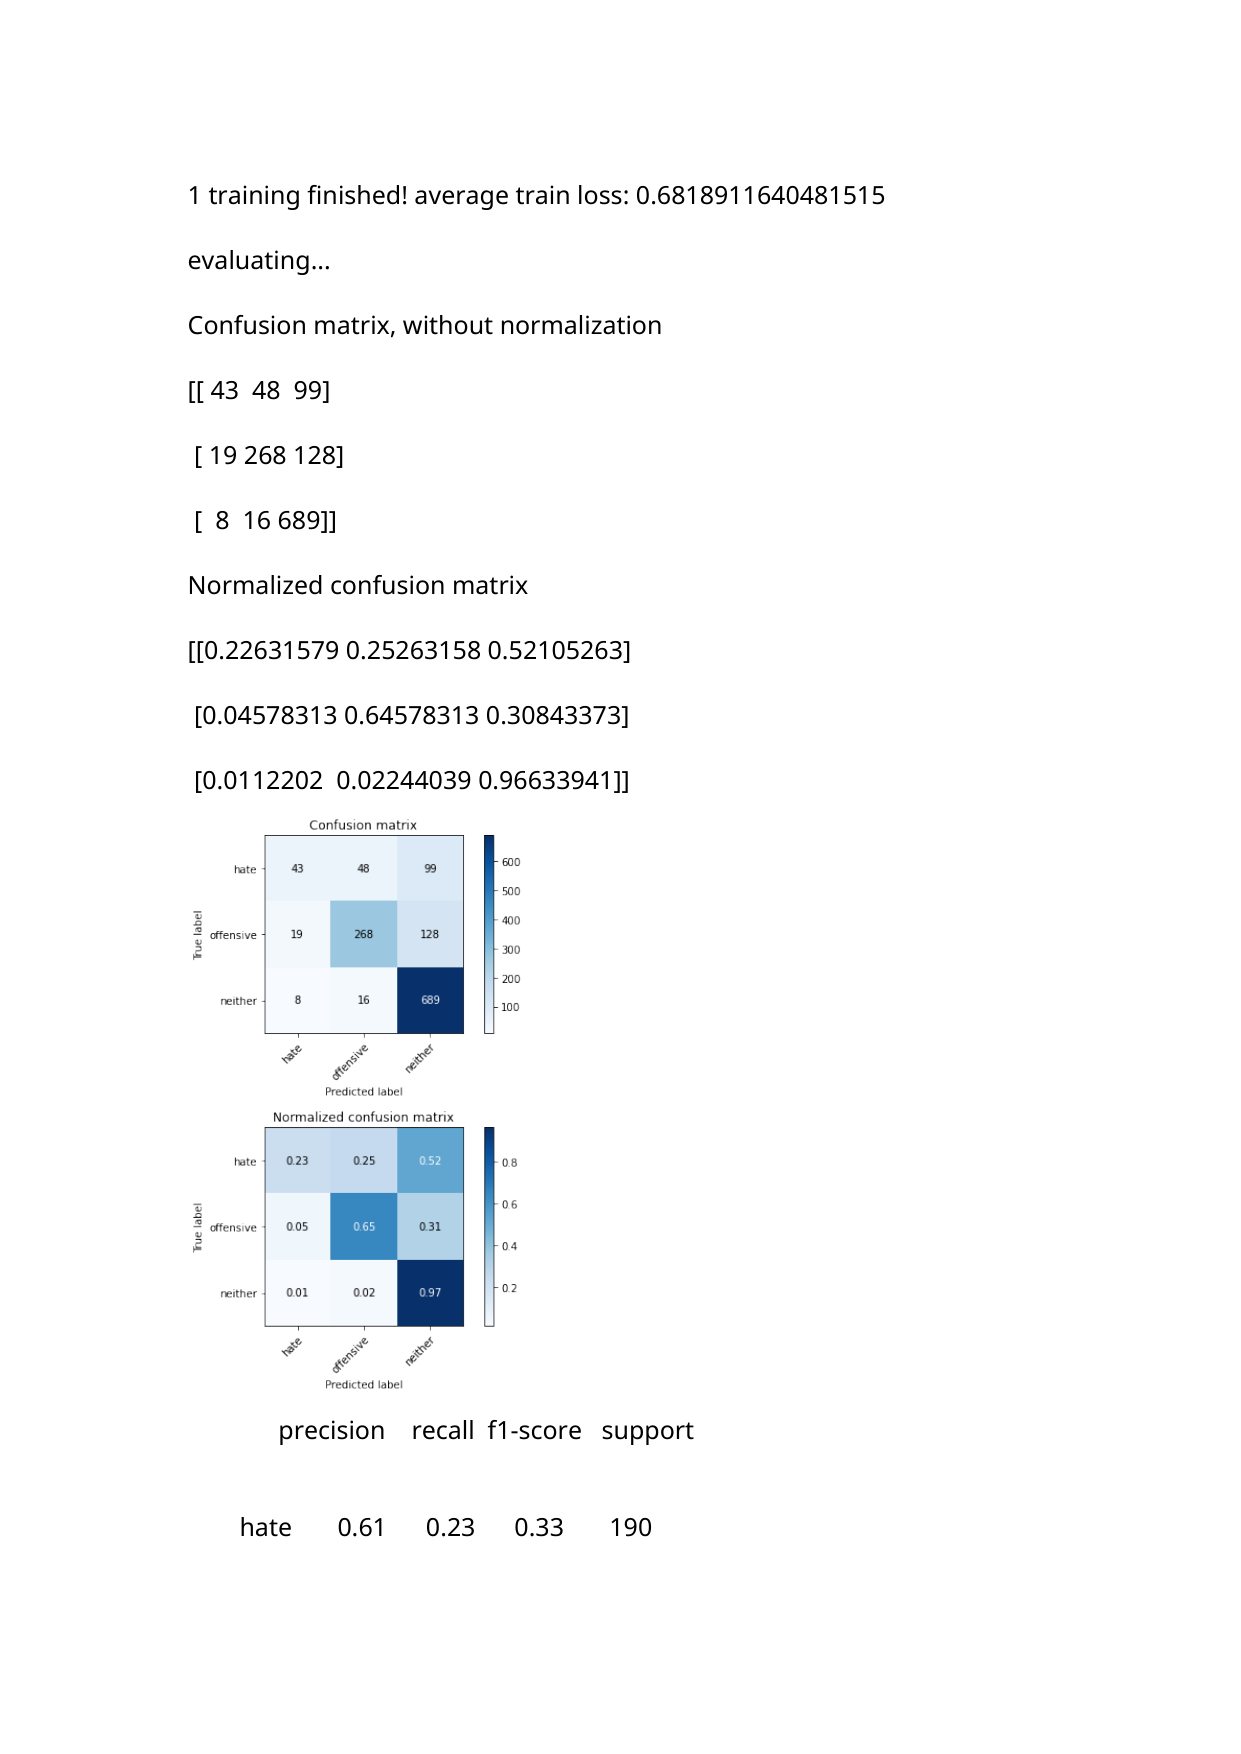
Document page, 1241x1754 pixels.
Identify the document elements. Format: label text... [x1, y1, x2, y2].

picture [187, 1105, 525, 1397]
text [0.04578313 0.64578313 0.30843373] [187, 682, 1053, 747]
text Confusion matrix, without normalization [187, 292, 1053, 357]
text Normalized confusion matrix [187, 552, 1053, 617]
text 1 training finished! average train loss: 0.6818911640481515 [187, 162, 1053, 227]
text evaluating... [187, 227, 1053, 292]
text hate 0.61 0.23 0.33 190 [187, 1494, 1053, 1559]
picture [187, 812, 528, 1104]
text [0.0112202 0.02244039 0.96633941]] [187, 747, 1053, 812]
text [ 19 268 128] [187, 422, 1053, 487]
text precision recall f1-score support [187, 1397, 1053, 1462]
text [[0.22631579 0.25263158 0.52105263] [187, 617, 1053, 682]
text [ 8 16 689]] [187, 487, 1053, 552]
text [[ 43 48 99] [187, 357, 1053, 422]
